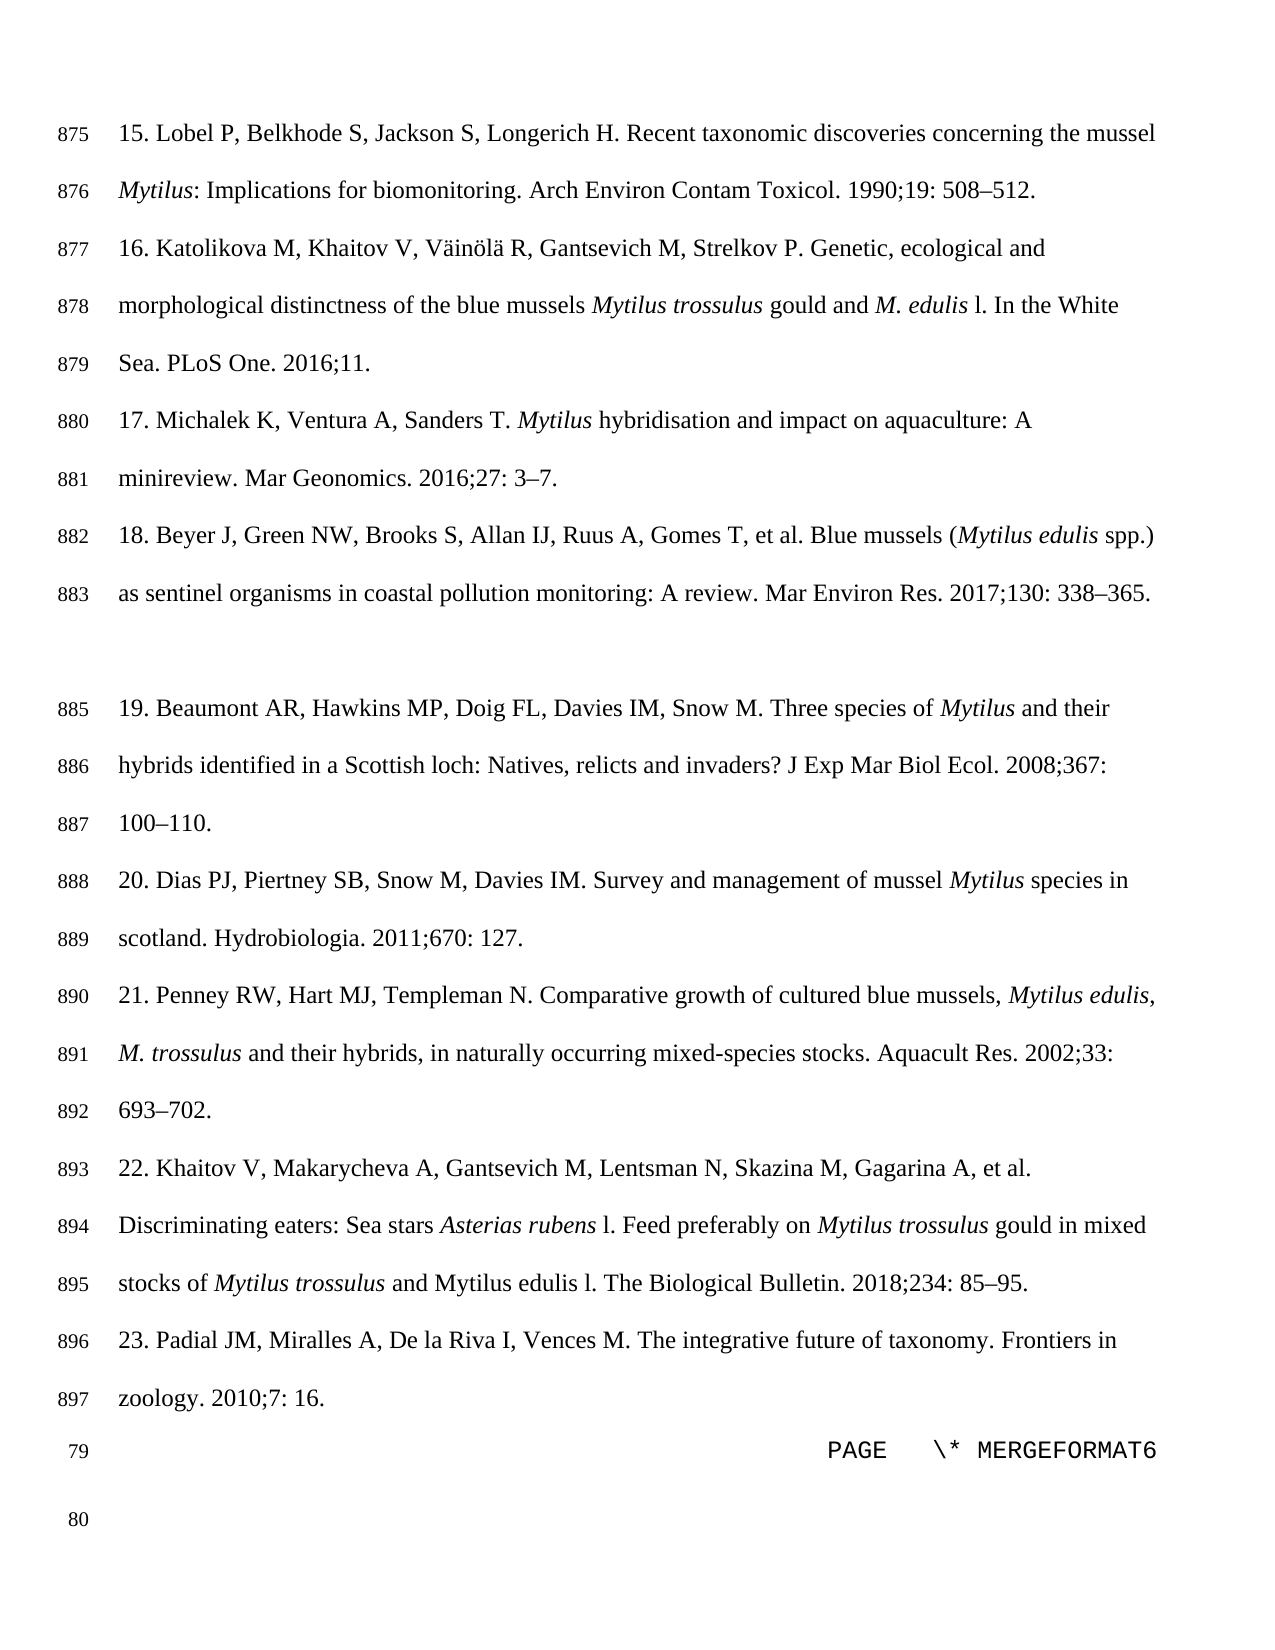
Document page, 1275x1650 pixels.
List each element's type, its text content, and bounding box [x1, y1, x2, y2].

text 20. Dias PJ, Piertney SB, Snow M, Davies IM. Survey and management of mussel Mytilus species in scotland. Hydrobiologia. 2011;670: 127. [118, 866, 1157, 952]
text 16. Katolikova M, Khaitov V, Väinölä R, Gantsevich M, Strelkov P. Genetic, ecological and morphological distinctness of the blue mussels Mytilus trossulus gould and M. edulis l. In the White Sea. PLoS One. 2016;11. [118, 233, 1157, 377]
text 15. Lobel P, Belkhode S, Jackson S, Longerich H. Recent taxonomic discoveries concerning the mussel Mytilus: Implications for biomonitoring. Arch Environ Contam Toxicol. 1990;19: 508–512. [118, 118, 1157, 204]
text 21. Penney RW, Hart MJ, Templeman N. Comparative growth of cultured blue mussels, Mytilus edulis, M. trossulus and their hybrids, in naturally occurring mixed-species stocks. Aquacult Res. 2002;33: 693–702. [118, 981, 1157, 1124]
text 22. Khaitov V, Makarycheva A, Gantsevich M, Lentsman N, Skazina M, Gagarina A, et al. Discriminating eaters: Sea stars Asterias rubens l. Feed preferably on Mytilus trossulus gould in mixed stocks of Mytilus trossulus and Mytilus edulis l. The Biological Bulletin. 2018;234: 85–95. [118, 1153, 1157, 1297]
text 19. Beaumont AR, Hawkins MP, Doig FL, Davies IM, Snow M. Three species of Mytilus and their hybrids identified in a Scottish loch: Natives, relicts and invaders? J Exp Mar Biol Ecol. 2008;367: 100–110. [118, 693, 1157, 837]
text 23. Padial JM, Miralles A, De la Riva I, Vences M. The integrative future of taxonomy. Frontiers in zoology. 2010;7: 16. [118, 1326, 1157, 1412]
text 18. Beyer J, Green NW, Brooks S, Allan IJ, Ruus A, Gomes T, et al. Blue mussels (Mytilus edulis spp.) as sentinel organisms in coastal pollution monitoring: A review. Mar Environ Res. 2017;130: 338–365. [118, 521, 1157, 664]
text 17. Michalek K, Ventura A, Sanders T. Mytilus hybridisation and impact on aquaculture: A minireview. Mar Geonomics. 2016;27: 3–7. [118, 406, 1157, 492]
